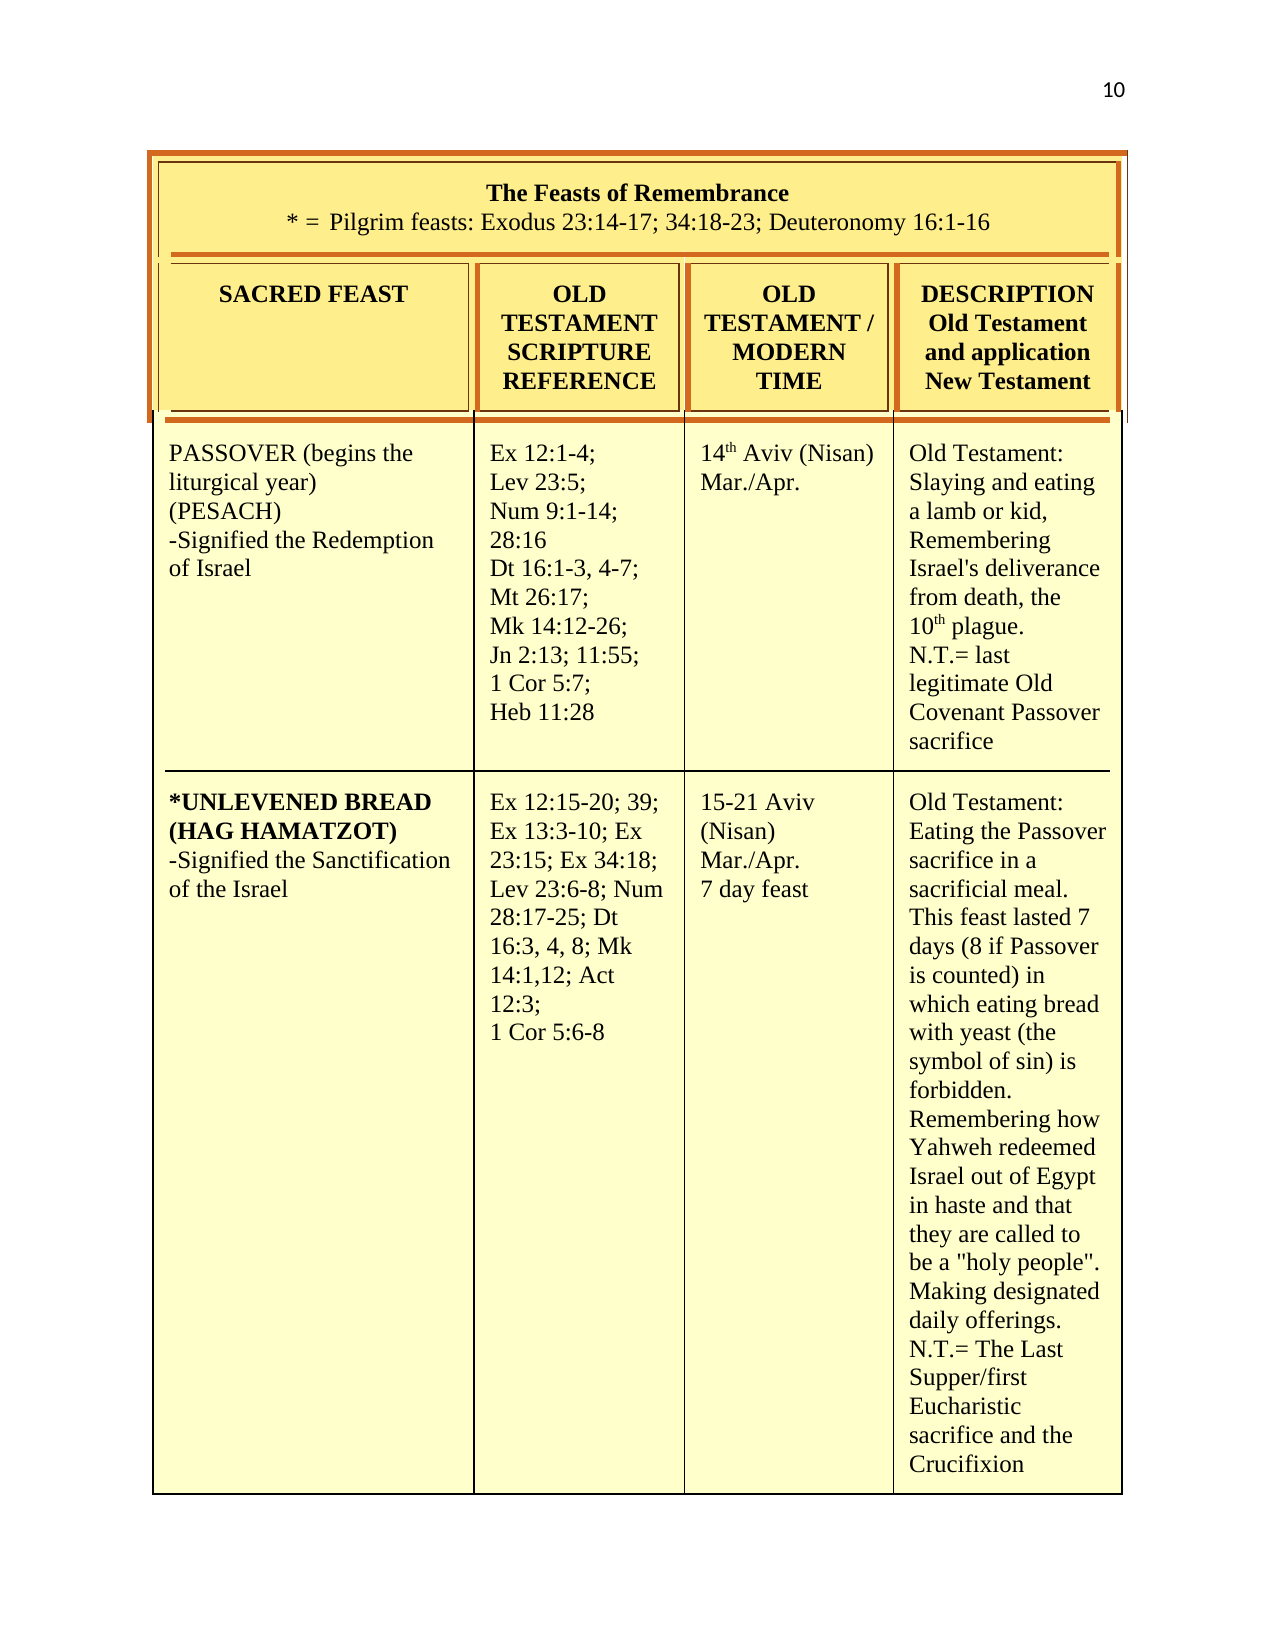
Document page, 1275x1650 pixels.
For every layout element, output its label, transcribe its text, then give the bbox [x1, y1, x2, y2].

table_cell OLD TESTAMENT / MODERN TIME [685, 257, 893, 410]
table_cell PASSOVER (begins the liturgical year) (PESACH) -Signified the Redemption of Israel [154, 410, 473, 770]
table_cell Old Testament: Slaying and eating a lamb or kid, Remembering Israel's deliverance from death, the 10th plague. N.T.= last legitimate Old Covenant Passover sacrifice [894, 410, 1121, 770]
table_cell Old Testament: Eating the Passover sacrifice in a sacrificial meal. This feast lasted 7 days (8 if Passover is counted) in which eating bread with yeast (the symbol of sin) is forbidden. Remembering how Yahweh redeemed Israel out of Egypt in haste and that they are called to be a "holy people". Making designated daily offerings. N.T.= The Last Supper/first Eucharistic sacrifice and the Crucifixion [894, 770, 1121, 1493]
table_cell 14th Aviv (Nisan) Mar./Apr. [685, 423, 893, 770]
table_cell OLD TESTAMENT SCRIPTURE REFERENCE [474, 257, 684, 410]
table_cell Ex 12:1-4; Lev 23:5; Num 9:1-14; 28:16 Dt 16:1-3, 4-7; Mt 26:17; Mk 14:12-26; Jn 2:13; 11:55; 1 Cor 5:7; Heb 11:28 [475, 423, 684, 770]
table_cell DESCRIPTION Old Testament and application New Testament [893, 251, 1122, 410]
table_cell *UNLEVENED BREAD (HAG HAMATZOT) -Signified the Sanctification of the Israel [154, 770, 473, 1493]
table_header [153, 156, 1122, 251]
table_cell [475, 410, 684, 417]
table_cell SACRED FEAST [153, 251, 474, 410]
table_cell 15-21 Aviv (Nisan) Mar./Apr. 7 day feast [685, 772, 893, 1493]
table_cell Ex 12:15-20; 39; Ex 13:3-10; Ex 23:15; Ex 34:18; Lev 23:6-8; Num 28:17-25; Dt 16:3, 4, 8; Mk 14:1,12; Act 12:3; 1 Cor 5:6-8 [475, 772, 684, 1493]
